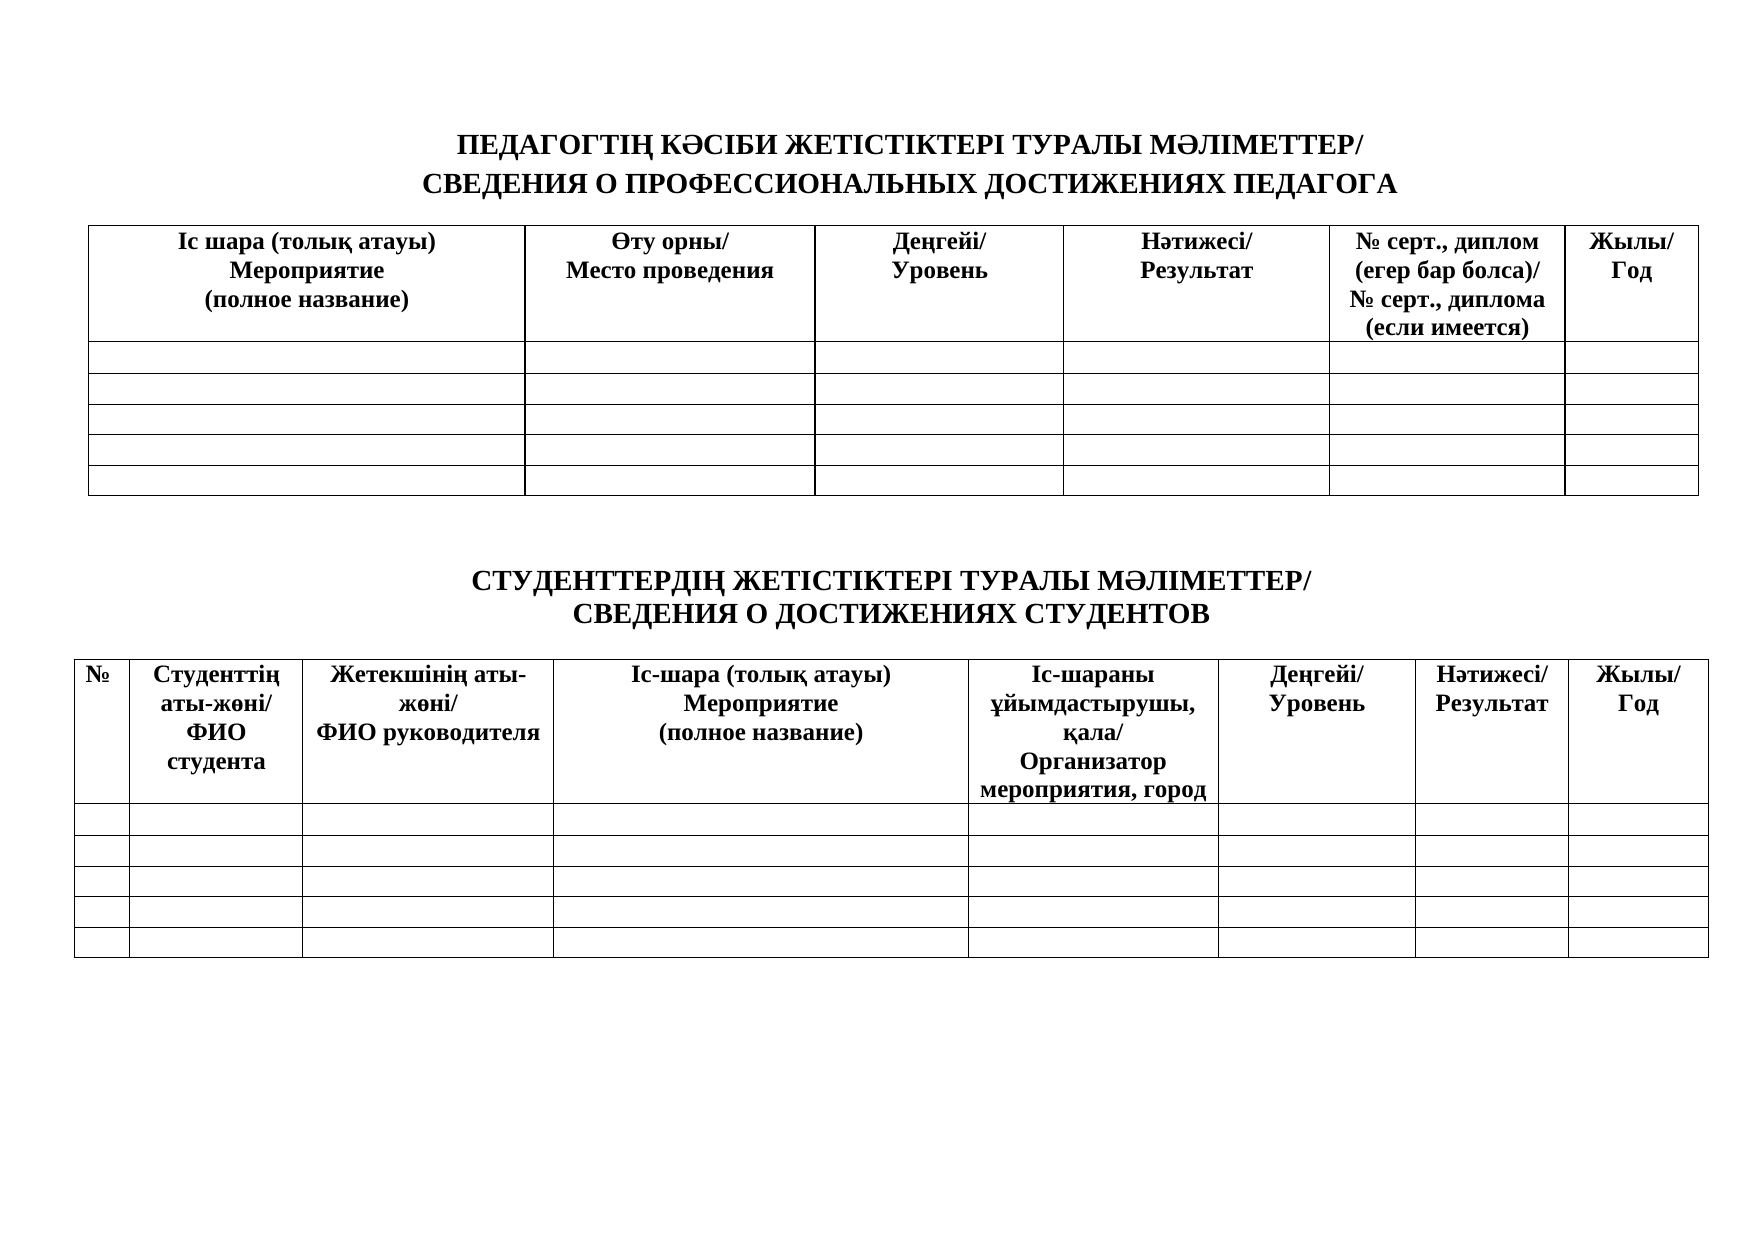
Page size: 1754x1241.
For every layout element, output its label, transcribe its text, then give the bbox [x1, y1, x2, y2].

table_header Жетекшінің аты-жөні/ ФИО руководителя [303, 660, 553, 803]
table_header Деңгейі/ Уровень [816, 226, 1063, 341]
table_cell [1064, 435, 1329, 465]
table_cell [1330, 342, 1564, 372]
table_cell [1330, 466, 1564, 494]
table_cell [75, 928, 129, 957]
table_cell [1064, 466, 1329, 494]
table_cell [1416, 836, 1568, 866]
table_cell [1569, 804, 1708, 834]
text СВЕДЕНИЯ О ПРОФЕССИОНАЛЬНЫХ ДОСТИЖЕНИЯХ ПЕДАГОГА [97, 166, 1723, 199]
table_cell [303, 928, 553, 957]
table_cell [526, 466, 814, 494]
table_cell [1569, 867, 1708, 896]
table_header Нәтижесі/ Результат [1416, 660, 1568, 803]
table_header № [75, 660, 129, 803]
table_cell [1566, 466, 1698, 494]
table_cell [303, 867, 553, 896]
table_cell [816, 466, 1063, 494]
table_cell [1566, 342, 1698, 372]
table_cell [1064, 405, 1329, 433]
table_cell [130, 836, 302, 866]
table_header Нәтижесі/ Результат [1064, 226, 1329, 341]
text СТУДЕНТТЕРДІҢ ЖЕТІСТІКТЕРІ ТУРАЛЫ МӘЛІМЕТТЕР/ [59, 563, 1723, 596]
table_cell [1330, 435, 1564, 465]
table_header Іс-шара (толық атауы) Мероприятие (полное название) [554, 660, 968, 803]
table_cell [1416, 867, 1568, 896]
table_cell [1566, 405, 1698, 433]
table_cell [130, 867, 302, 896]
table_cell [303, 804, 553, 834]
table_header Өту орны/ Место проведения [526, 226, 814, 341]
table_cell [969, 897, 1218, 927]
table_cell [816, 435, 1063, 465]
table_cell [1416, 804, 1568, 834]
table_cell [526, 405, 814, 433]
table_cell [75, 804, 129, 834]
table_cell [1219, 836, 1415, 866]
table_cell [1064, 342, 1329, 372]
table_cell [554, 928, 968, 957]
text ПЕДАГОГТІҢ КӘСІБИ ЖЕТІСТІКТЕРІ ТУРАЛЫ МӘЛІМЕТТЕР/ [97, 127, 1723, 161]
table_header Іс-шараны ұйымдастырушы, қала/ Организатор мероприятия, город [969, 660, 1218, 803]
table_cell [303, 836, 553, 866]
table_cell [1219, 928, 1415, 957]
table_cell [1064, 374, 1329, 404]
table_header Іс шара (толық атауы) Мероприятие (полное название) [89, 226, 524, 341]
table_cell [554, 897, 968, 927]
table_cell [130, 804, 302, 834]
table_cell [969, 804, 1218, 834]
table_cell [75, 897, 129, 927]
table_cell [75, 836, 129, 866]
table_cell [89, 466, 524, 494]
table_cell [526, 435, 814, 465]
table_cell [554, 804, 968, 834]
table_cell [1566, 435, 1698, 465]
table_cell [130, 928, 302, 957]
table_header Жылы/ Год [1569, 660, 1708, 803]
table_header Студенттің аты-жөні/ ФИО студента [130, 660, 302, 803]
table_header Деңгейі/ Уровень [1219, 660, 1415, 803]
table_cell [1569, 928, 1708, 957]
table_cell [554, 867, 968, 896]
table_cell [969, 928, 1218, 957]
table_cell [816, 374, 1063, 404]
table_cell [1569, 897, 1708, 927]
table_cell [526, 374, 814, 404]
table_cell [554, 836, 968, 866]
table_cell [89, 374, 524, 404]
table_cell [75, 867, 129, 896]
table_cell [89, 405, 524, 433]
table_header Жылы/ Год [1566, 226, 1698, 341]
table_cell [1219, 804, 1415, 834]
table_cell [1416, 897, 1568, 927]
table_cell [816, 405, 1063, 433]
table_cell [969, 867, 1218, 896]
table_cell [1330, 405, 1564, 433]
table_header № серт., диплом (егер бар болса)/ № серт., диплома (если имеется) [1330, 226, 1564, 341]
table_cell [526, 342, 814, 372]
table_cell [303, 897, 553, 927]
table_cell [969, 836, 1218, 866]
table_cell [1569, 836, 1708, 866]
table_cell [1330, 374, 1564, 404]
table_cell [1416, 928, 1568, 957]
table_cell [1219, 897, 1415, 927]
table_cell [130, 897, 302, 927]
table_cell [816, 342, 1063, 372]
table_cell [89, 342, 524, 372]
table_cell [1566, 374, 1698, 404]
table_cell [1219, 867, 1415, 896]
text СВЕДЕНИЯ О ДОСТИЖЕНИЯХ СТУДЕНТОВ [59, 596, 1723, 630]
table_cell [89, 435, 524, 465]
